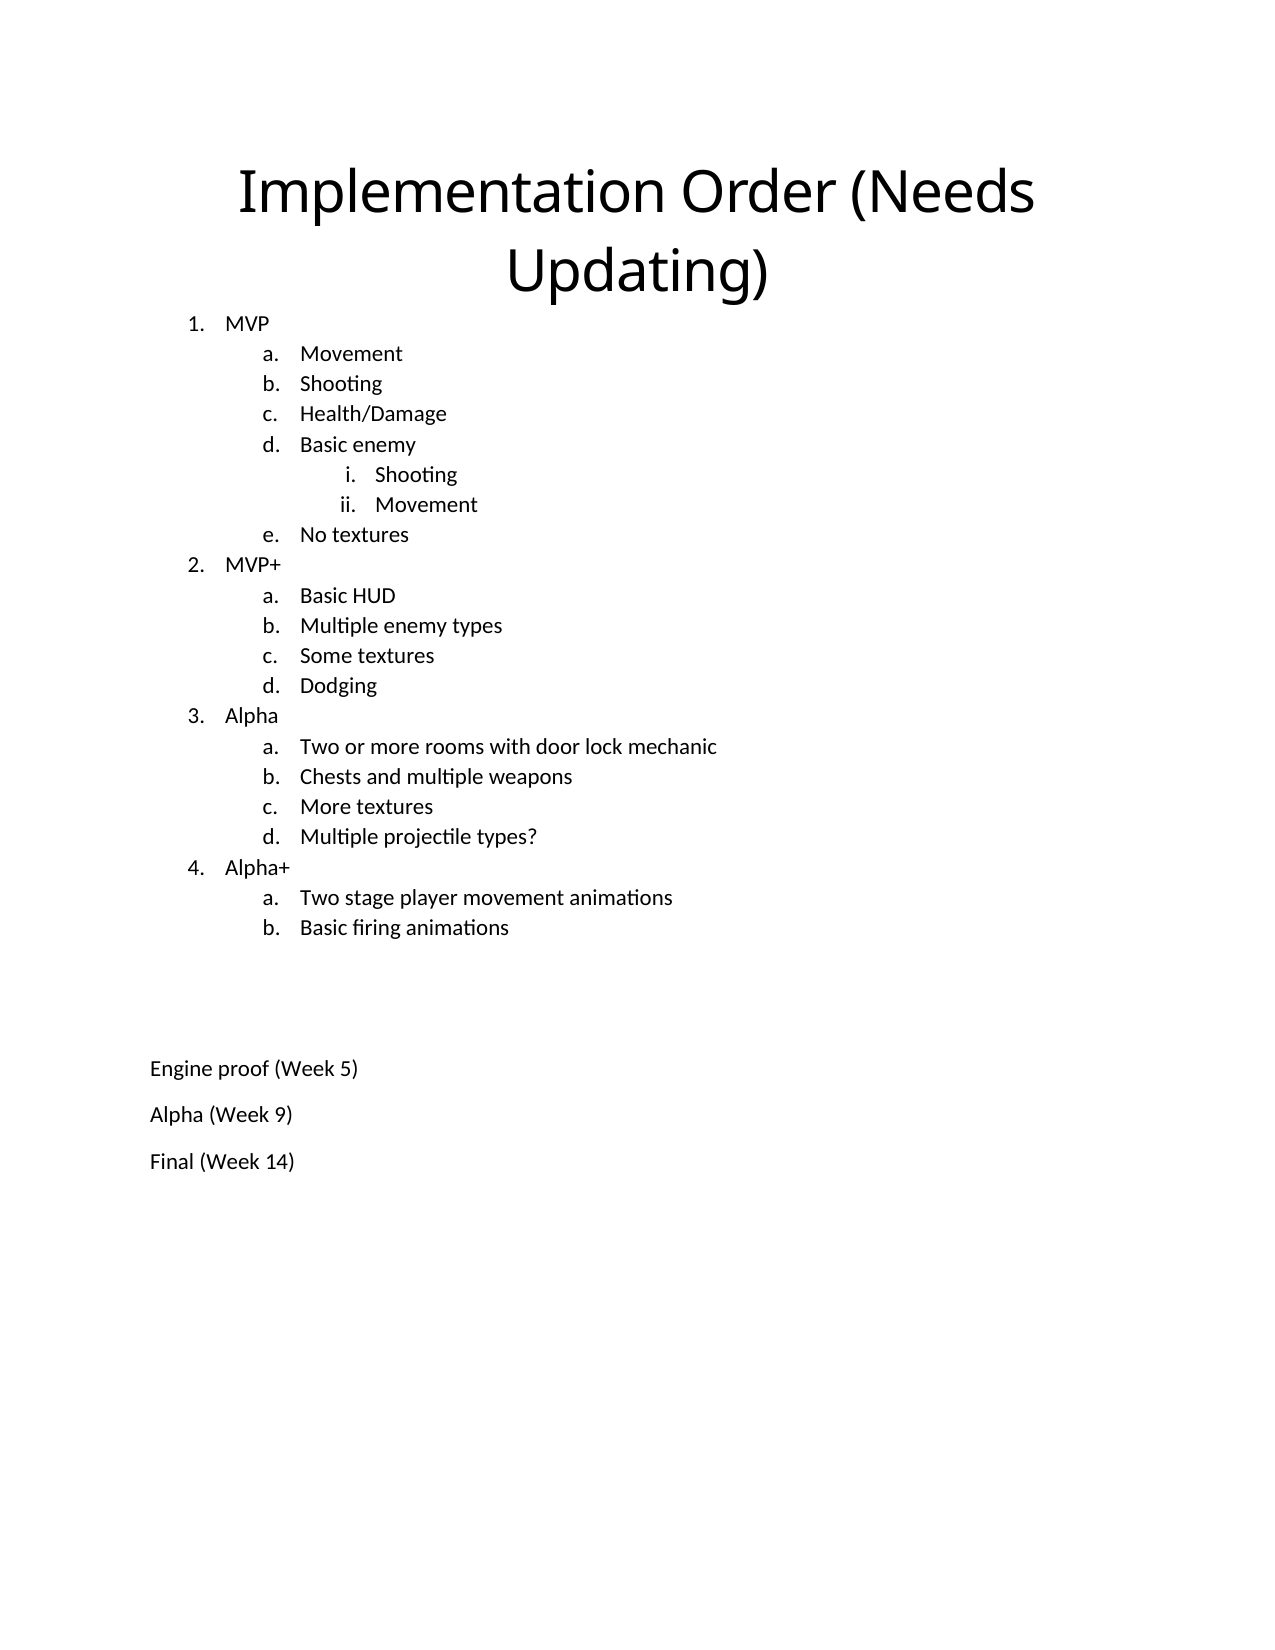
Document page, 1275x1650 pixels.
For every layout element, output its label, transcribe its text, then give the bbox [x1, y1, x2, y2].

text Alpha (Week 9) [150, 1101, 1125, 1129]
list Basic enemy [262, 430, 1125, 458]
list More textures [262, 792, 1125, 820]
list Two or more rooms with door lock mechanic [262, 732, 1125, 760]
list Alpha+ [187, 853, 1125, 881]
list Multiple enemy types [262, 611, 1125, 639]
list Some textures [262, 641, 1125, 669]
list Basic firing animations [262, 913, 1125, 941]
list Shooting [356, 460, 1125, 488]
list Dodging [262, 671, 1125, 699]
list Health/Damage [262, 399, 1125, 428]
list Two stage player movement animations [262, 883, 1125, 911]
list Movement [262, 339, 1125, 367]
list Chests and multiple weapons [262, 762, 1125, 790]
list MVP [187, 309, 1125, 337]
list Alpha [187, 702, 1125, 730]
list Movement [356, 490, 1125, 518]
list Shooting [262, 369, 1125, 397]
text Final (Week 14) [150, 1147, 1125, 1176]
text Engine proof (Week 5) [150, 1054, 1125, 1082]
list MVP+ [187, 551, 1125, 579]
list Basic HUD [262, 581, 1125, 609]
list No textures [262, 520, 1125, 548]
title Implementation Order (Needs Updating) [150, 150, 1125, 309]
list Multiple projectile types? [262, 822, 1125, 851]
